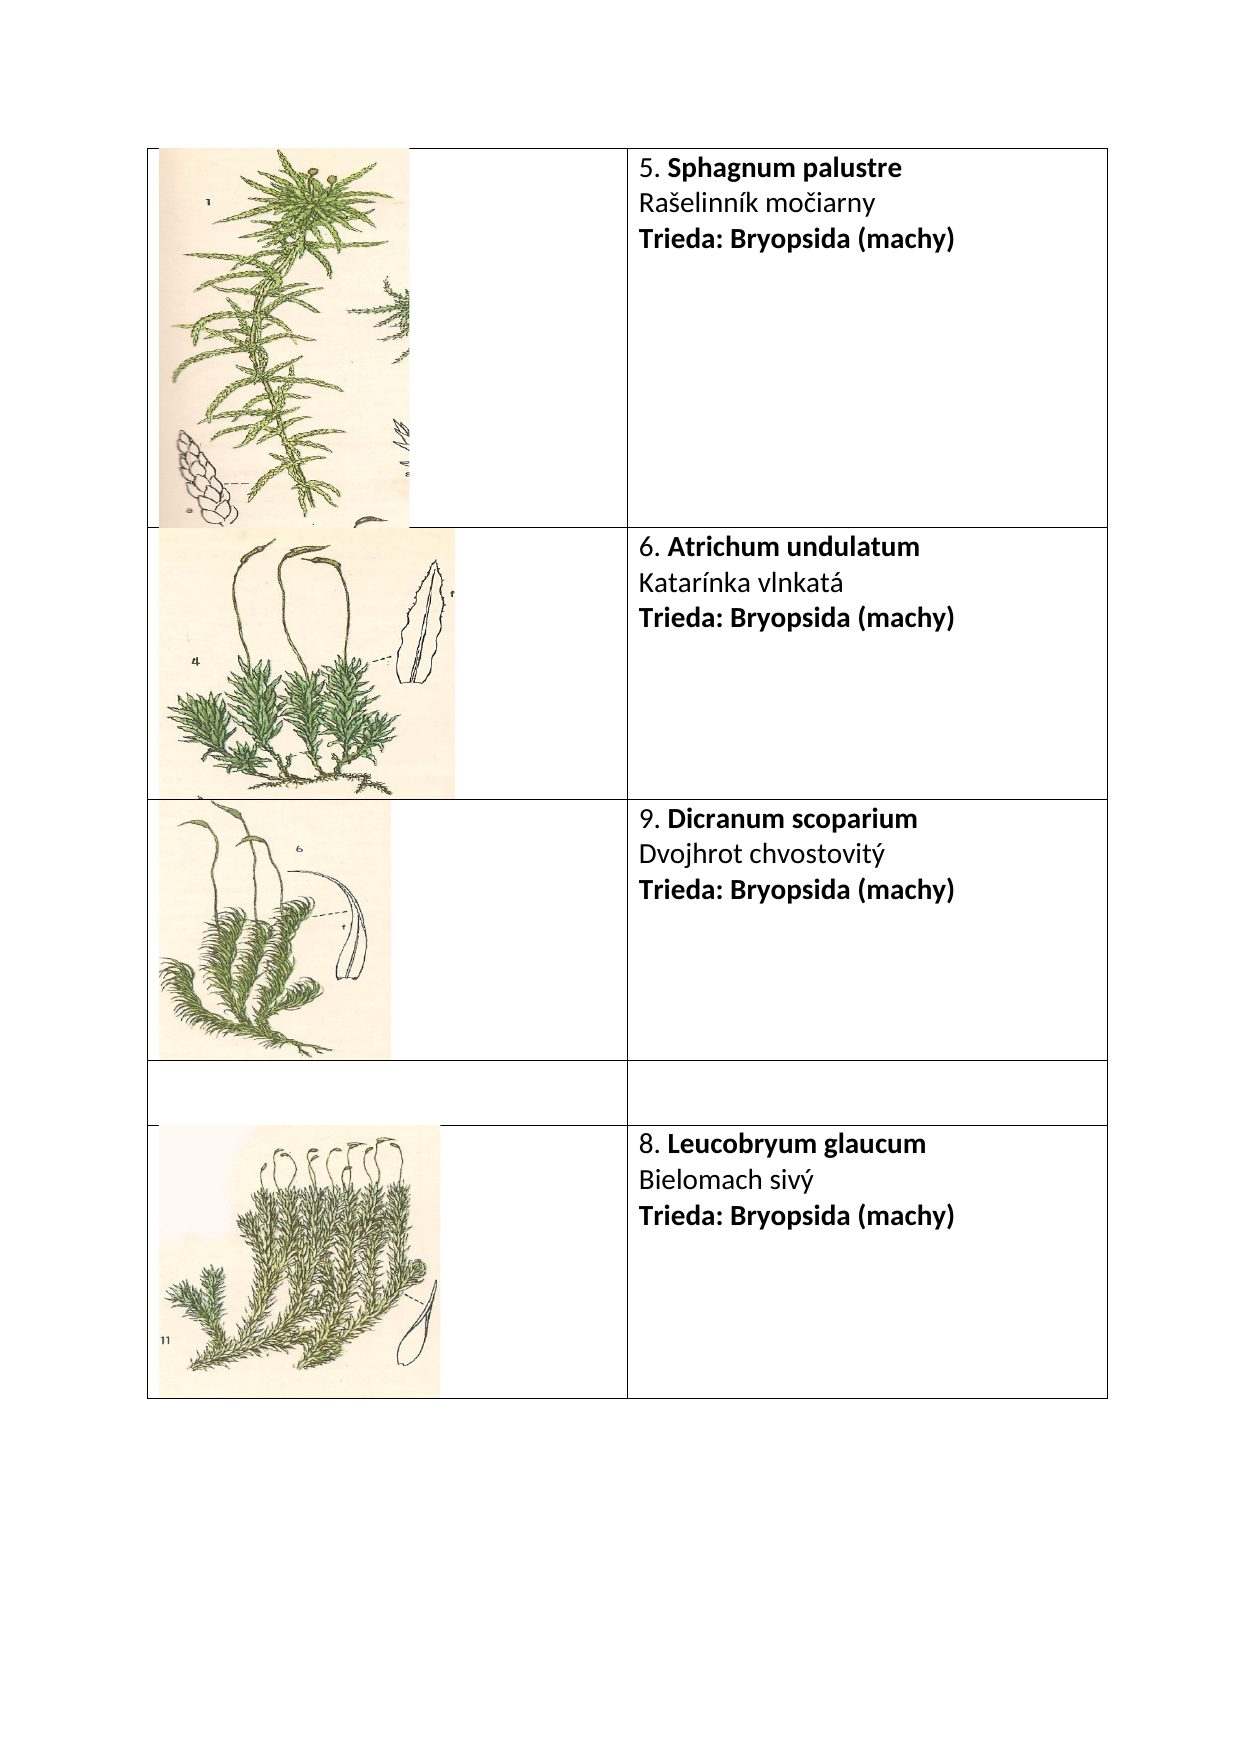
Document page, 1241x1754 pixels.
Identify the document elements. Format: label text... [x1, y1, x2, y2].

table_cell 5. Sphagnum palustre Rašelinník močiarny Trieda: Bryopsida (machy) [628, 149, 1107, 527]
picture [158, 148, 456, 799]
table_cell [148, 800, 158, 1060]
table_cell [628, 1061, 1107, 1124]
table_cell [392, 800, 627, 1060]
table_cell [148, 1061, 627, 1124]
table_cell [441, 1126, 627, 1398]
table_cell 8. Leucobryum glaucum Bielomach sivý Trieda: Bryopsida (machy) [628, 1126, 1107, 1398]
table_cell [148, 149, 158, 527]
table_cell 9. Dicranum scoparium Dvojhrot chvostovitý Trieda: Bryopsida (machy) [628, 800, 1107, 1060]
table_cell [148, 1126, 158, 1398]
picture [158, 1125, 441, 1398]
table_cell [456, 528, 627, 799]
table_cell [148, 528, 158, 799]
table_cell [410, 149, 627, 527]
table_cell 6. Atrichum undulatum Katarínka vlnkatá Trieda: Bryopsida (machy) [628, 528, 1107, 799]
picture [158, 800, 392, 1060]
